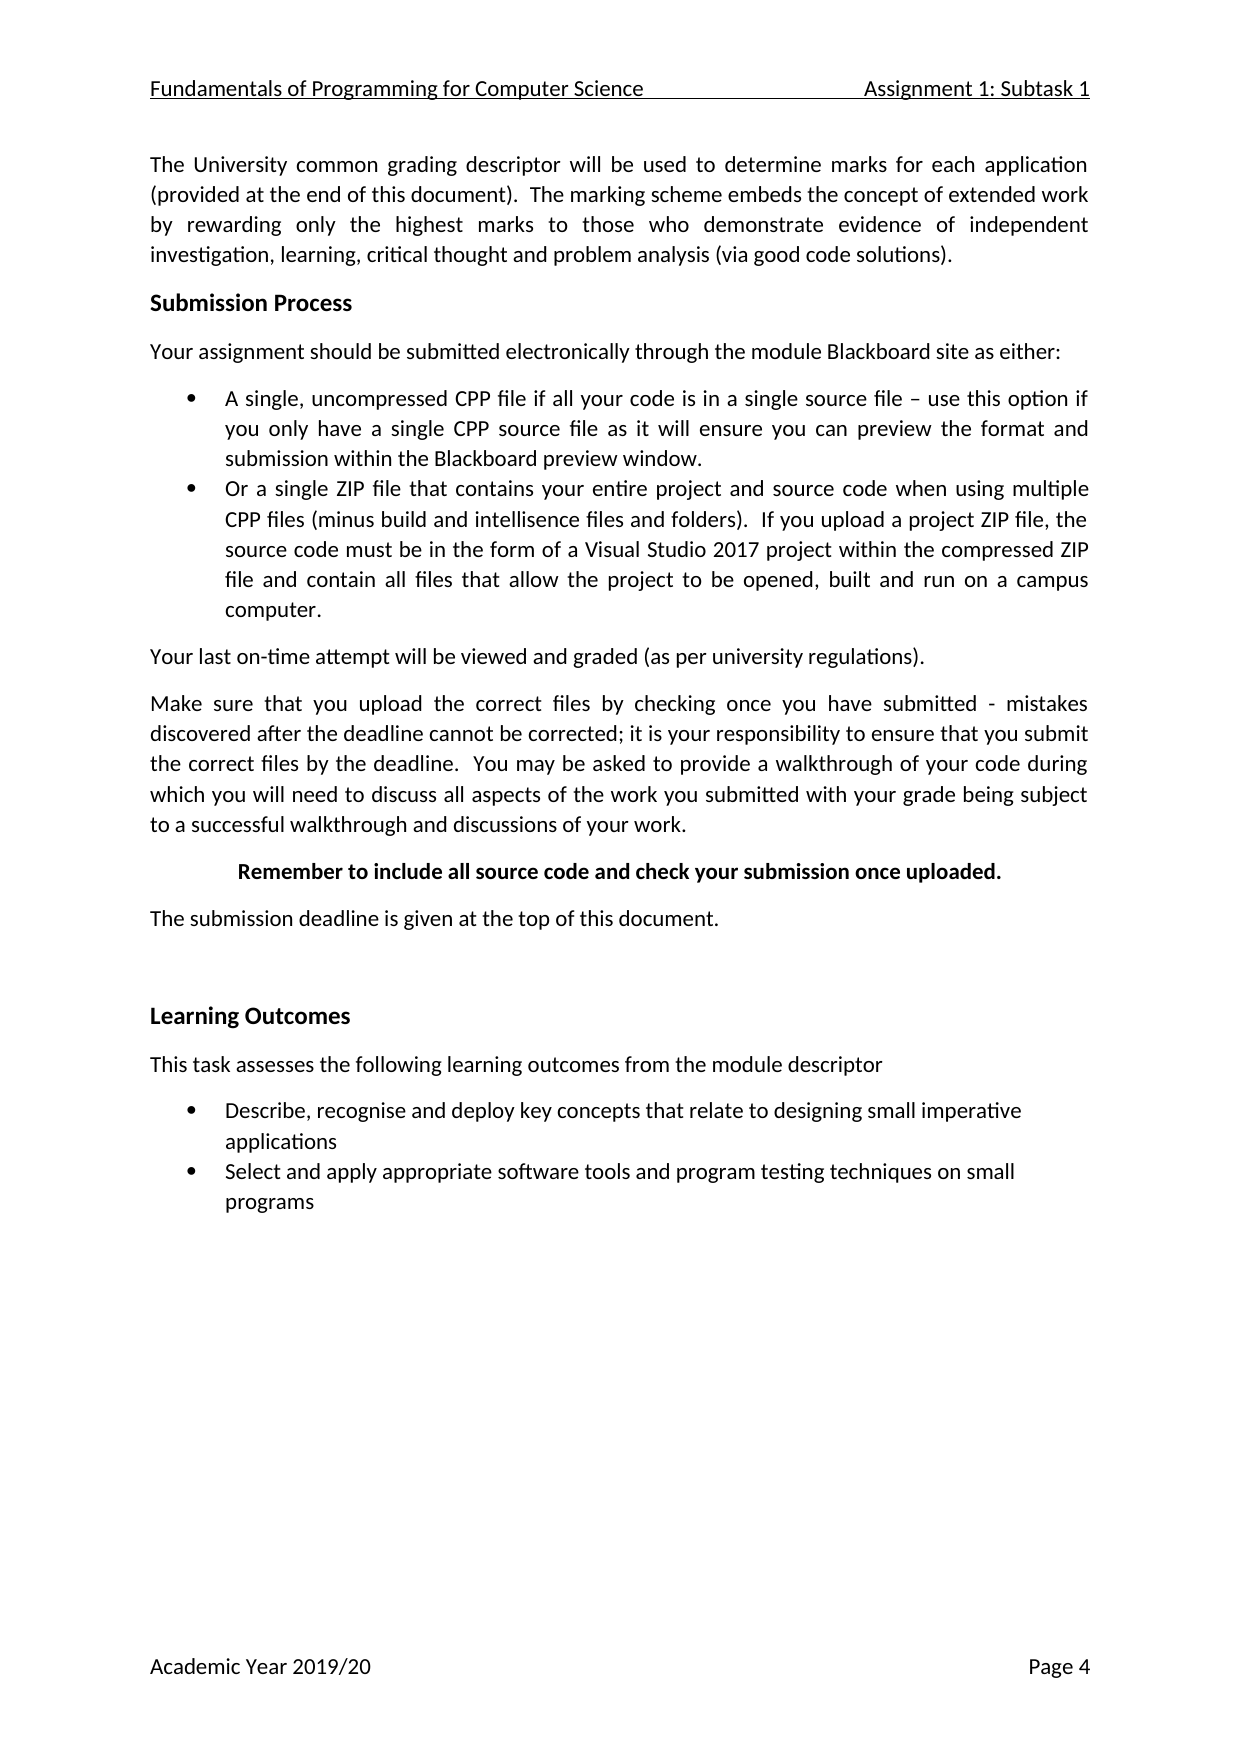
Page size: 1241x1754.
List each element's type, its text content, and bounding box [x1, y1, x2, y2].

text Make sure that you upload the correct files by checking once you have submitted - mistakes discovered after the deadline cannot be corrected; it is your responsibility to ensure that you submit the correct files by the deadline. You may be asked to provide a walkthrough of your code during which you will need to discuss all aspects of the work you submitted with your grade being subject to a successful walkthrough and discussions of your work. [150, 689, 1090, 838]
list Describe, recognise and deploy key concepts that relate to designing small imperative applications [187, 1097, 1090, 1155]
text Submission Process [150, 287, 1090, 318]
text Your assignment should be submitted electronically through the module Blackboard site as either: [150, 337, 1090, 365]
text This task assesses the following learning outcomes from the module descriptor [150, 1050, 1090, 1078]
list Select and apply appropriate software tools and program testing techniques on small programs [187, 1157, 1090, 1215]
list Or a single ZIP file that contains your entire project and source code when using multiple CPP files (minus build and intellisence files and folders). If you upload a project ZIP file, the source code must be in the form of a Visual Studio 2017 project within the compressed ZIP file and contain all files that allow the project to be opened, built and run on a campus computer. [187, 474, 1090, 623]
text Remember to include all source code and check your submission once uploaded. [150, 857, 1090, 885]
text Your last on-time attempt will be viewed and graded (as per university regulations). [150, 642, 1090, 670]
list A single, uncompressed CPP file if all your code is in a single source file – use this option if you only have a single CPP source file as it will ensure you can preview the format and submission within the Blackboard preview window. [187, 384, 1090, 472]
text Learning Outcomes [150, 1000, 1090, 1031]
text The University common grading descriptor will be used to determine marks for each application (provided at the end of this document). The marking scheme embeds the concept of extended work by rewarding only the highest marks to those who demonstrate evidence of independent investigation, learning, critical thought and problem analysis (via good code solutions). [150, 150, 1090, 269]
text The submission deadline is given at the top of this document. [150, 904, 1090, 932]
